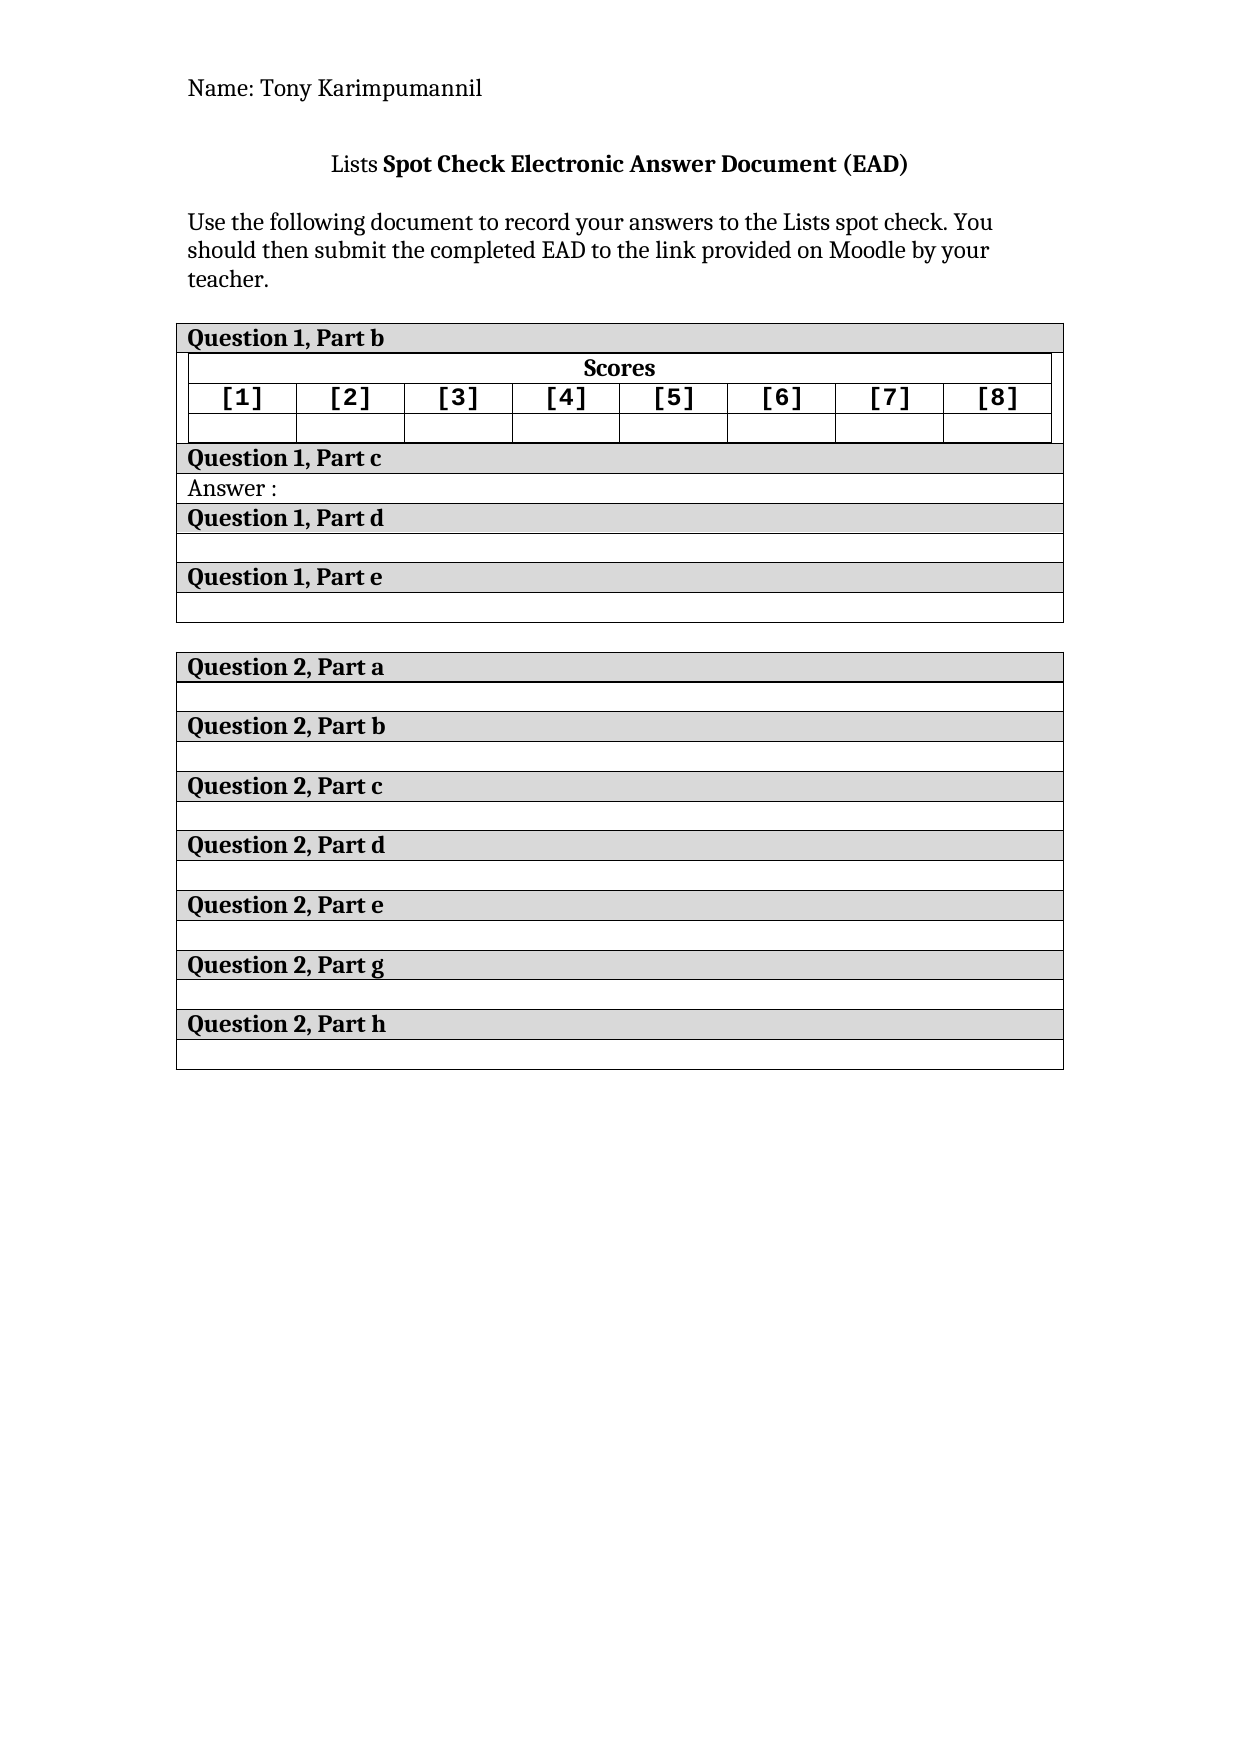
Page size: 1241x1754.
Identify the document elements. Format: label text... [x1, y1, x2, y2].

table_cell [177, 534, 1063, 562]
table_cell [297, 384, 404, 413]
table_cell Question 1, Part c [177, 444, 1063, 473]
table_cell Answer : [177, 474, 1063, 503]
table_cell [1052, 353, 1063, 443]
table_cell Question 2, Part c [177, 772, 1063, 801]
table_cell Question 2, Part h [177, 1010, 1063, 1039]
table_cell [177, 921, 1063, 949]
text Use the following document to record your answers to the Lists spot check. You should then submit the completed EAD to the link provided on Moodle by your teacher. [187, 207, 1053, 294]
table_cell Question 2, Part d [177, 831, 1063, 860]
table_cell [944, 414, 1051, 442]
table_cell [189, 414, 296, 442]
table_cell [620, 414, 727, 442]
table_cell [728, 414, 835, 442]
table_cell [177, 742, 1063, 771]
table_cell [189, 354, 1051, 383]
table_cell [189, 384, 296, 413]
table_cell [177, 861, 1063, 890]
table_cell [177, 683, 1063, 711]
table_header Question 1, Part b [177, 324, 1063, 352]
table_cell Question 2, Part g [177, 951, 1063, 979]
text Lists Spot Check Electronic Answer Document (EAD) [187, 150, 1053, 179]
table_header Question 2, Part a [177, 653, 1063, 681]
table_cell Question 2, Part e [177, 891, 1063, 920]
table_cell [405, 414, 512, 442]
table_cell [728, 384, 835, 413]
table_cell Question 1, Part e [177, 563, 1063, 592]
table_cell Question 2, Part b [177, 712, 1063, 741]
table_cell [177, 980, 1063, 1009]
table_cell [836, 414, 943, 442]
table_cell [620, 384, 727, 413]
table_cell [836, 384, 943, 413]
table_cell [297, 414, 404, 442]
table_cell [177, 353, 188, 443]
table_cell [405, 384, 512, 413]
table_cell [513, 414, 619, 442]
table_cell [944, 384, 1051, 413]
table_cell [177, 802, 1063, 830]
table_cell Question 1, Part d [177, 504, 1063, 532]
table_cell [177, 593, 1063, 622]
table_cell [513, 384, 619, 413]
table_cell [177, 1040, 1063, 1069]
